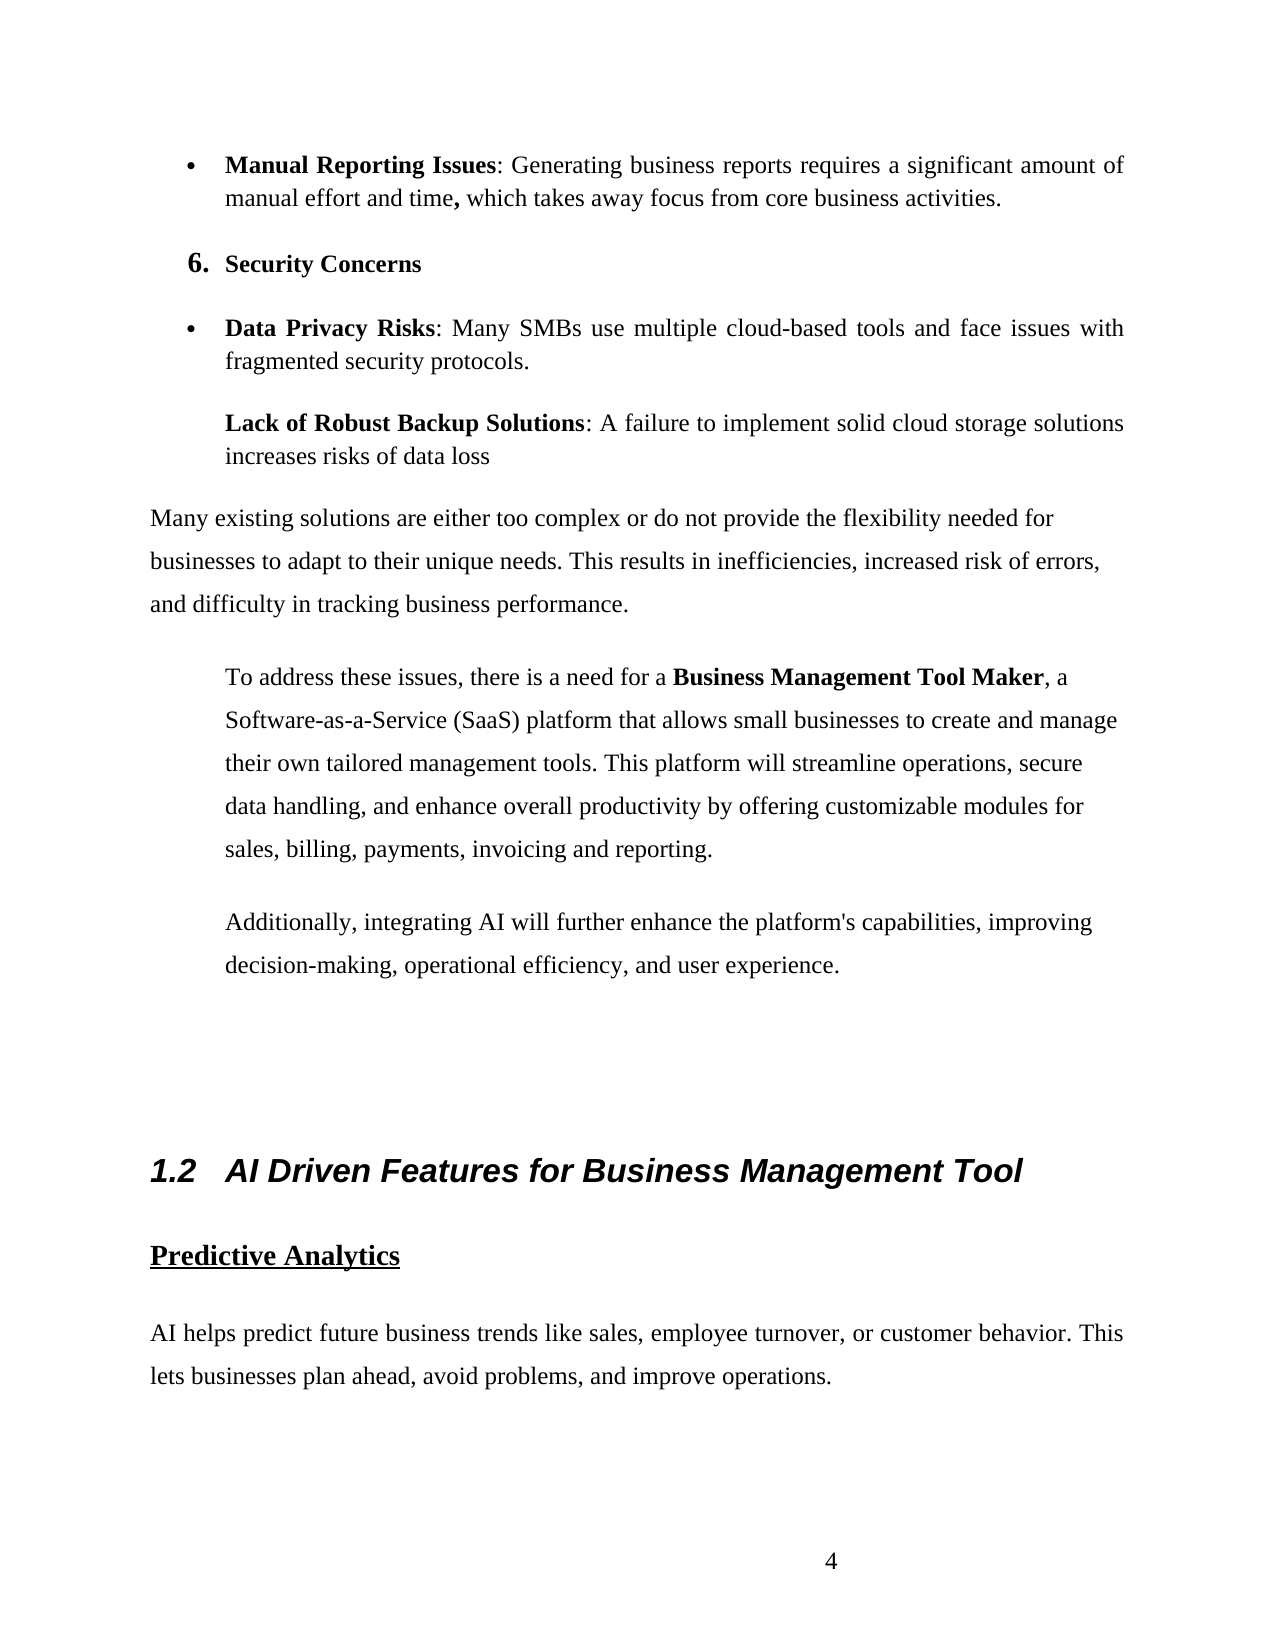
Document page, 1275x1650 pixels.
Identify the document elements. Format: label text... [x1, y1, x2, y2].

text To address these issues, there is a need for a Business Management Tool Maker, a Software-as-a-Service (SaaS) platform that allows small businesses to create and manage their own tailored management tools. This platform will streamline operations, secure data handling, and enhance overall productivity by offering customizable modules for sales, billing, payments, invoicing and reporting. [225, 662, 1125, 863]
text Lack of Robust Backup Solutions: A failure to implement solid cloud storage solutions increases risks of data loss [225, 408, 1125, 470]
text AI helps predict future business trends like sales, employee turnover, or customer behavior. This lets businesses plan ahead, avoid problems, and improve operations. [150, 1318, 1125, 1389]
list Data Privacy Risks: Many SMBs use multiple cloud-based tools and face issues with fragmented security protocols. [187, 313, 1125, 375]
list Manual Reporting Issues: Generating business reports requires a significant amount of manual effort and time, which takes away focus from core business activities. [187, 150, 1125, 212]
subtitle Security Concerns [187, 245, 1125, 279]
text Additionally, integrating AI will further enhance the platform's capabilities, improving decision-making, operational efficiency, and user experience. [225, 907, 1125, 978]
list AI Driven Features for Business Management Tool [150, 1151, 1125, 1190]
text Many existing solutions are either too complex or do not provide the flexibility needed for businesses to adapt to their unique needs. This results in inefficiencies, increased risk of errors, and difficulty in tracking business performance. [150, 503, 1125, 618]
subtitle Predictive Analytics [150, 1238, 1125, 1272]
